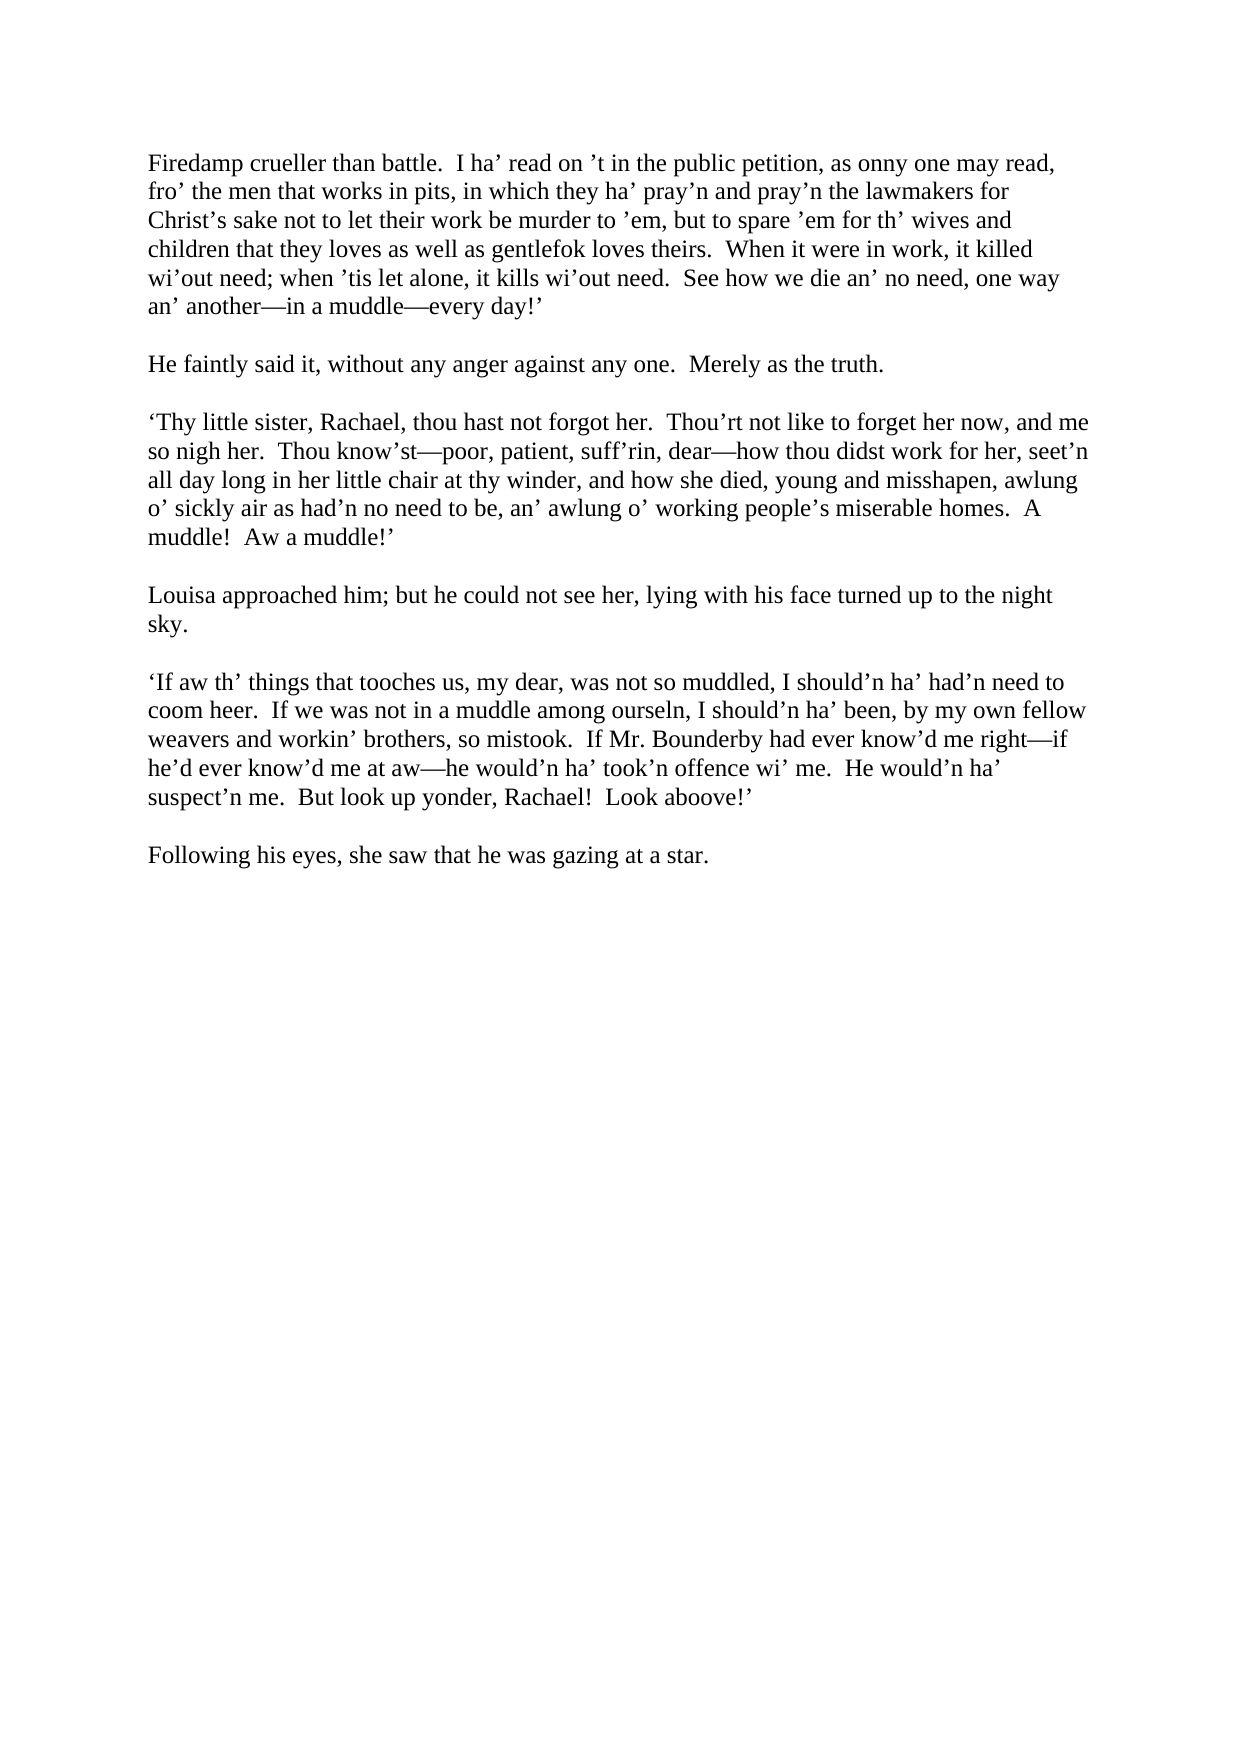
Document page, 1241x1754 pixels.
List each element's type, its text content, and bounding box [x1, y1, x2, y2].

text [148, 148, 1093, 320]
text He faintly said it, without any anger against any one. Merely as the truth. [148, 349, 1093, 378]
text Following his eyes, she saw that he was gazing at a star. [148, 840, 1093, 868]
text ‘If aw th’ things that tooches us, my dear, was not so muddled, I should’n ha’ had’n need to coom heer. If we was not in a muddle among ourseln, I should’n ha’ been, by my own fellow weavers and workin’ brothers, so mistook. If Mr. Bounderby had ever know’d me right—if he’d ever know’d me at aw—he would’n ha’ took’n offence wi’ me. He would’n ha’ suspect’n me. But look up yonder, Rachael! Look aboove!’ [148, 667, 1093, 811]
text Louisa approached him; but he could not see her, lying with his face turned up to the night sky. [148, 580, 1093, 638]
text ‘Thy little sister, Rachael, thou hast not forgot her. Thou’rt not like to forget her now, and me so nigh her. Thou know’st—poor, patient, suff’rin, dear—how thou didst work for her, seet’n all day long in her little chair at thy winder, and how she died, young and misshapen, awlung o’ sickly air as had’n no need to be, an’ awlung o’ working people’s miserable homes. A muddle! Aw a muddle!’ [148, 407, 1093, 551]
